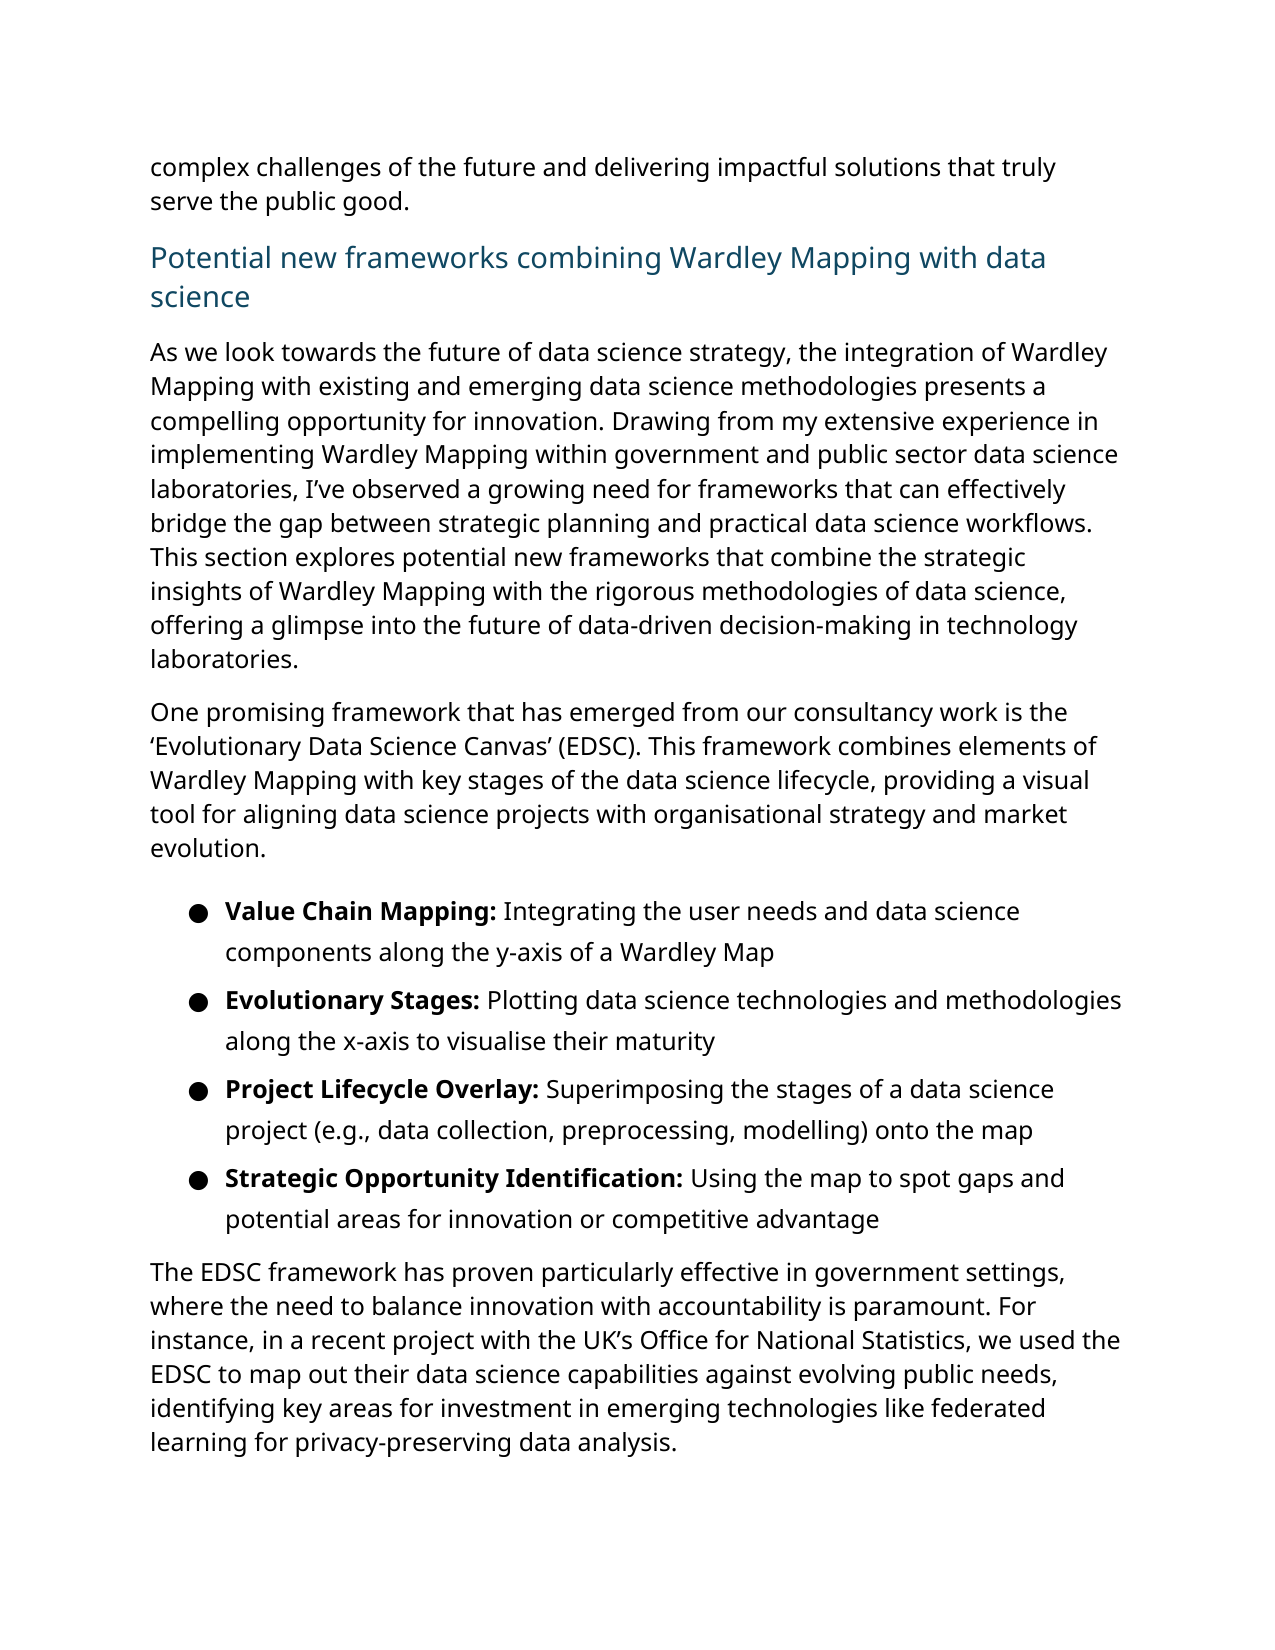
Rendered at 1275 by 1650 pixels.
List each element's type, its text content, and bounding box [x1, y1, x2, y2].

text As we look towards the future of data science strategy, the integration of Wardley Mapping with existing and emerging data science methodologies presents a compelling opportunity for innovation. Drawing from my extensive experience in implementing Wardley Mapping within government and public sector data science laboratories, I’ve observed a growing need for frameworks that can effectively bridge the gap between strategic planning and practical data science workflows. This section explores potential new frameworks that combine the strategic insights of Wardley Mapping with the rigorous methodologies of data science, offering a glimpse into the future of data-driven decision-making in technology laboratories. [150, 335, 1125, 676]
list Value Chain Mapping: Integrating the user needs and data science components along the y-axis of a Wardley Map [187, 883, 1125, 969]
list Strategic Opportunity Identification: Using the map to spot gaps and potential areas for innovation or competitive advantage [187, 1151, 1125, 1236]
subtitle Potential new frameworks combining Wardley Mapping with data science [150, 237, 1125, 316]
text The EDSC framework has proven particularly effective in government settings, where the need to balance innovation with accountability is paramount. For instance, in a recent project with the UK’s Office for National Statistics, we used the EDSC to map out their data science capabilities against evolving public needs, identifying key areas for investment in emerging technologies like federated learning for privacy-preserving data analysis. [150, 1255, 1125, 1459]
list Project Lifecycle Overlay: Superimposing the stages of a data science project (e.g., data collection, preprocessing, modelling) onto the map [187, 1062, 1125, 1147]
list Evolutionary Stages: Plotting data science technologies and methodologies along the x-axis to visualise their maturity [187, 972, 1125, 1058]
text One promising framework that has emerged from our consultancy work is the ‘Evolutionary Data Science Canvas’ (EDSC). This framework combines elements of Wardley Mapping with key stages of the data science lifecycle, providing a visual tool for aligning data science projects with organisational strategy and market evolution. [150, 694, 1125, 865]
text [150, 150, 1125, 218]
